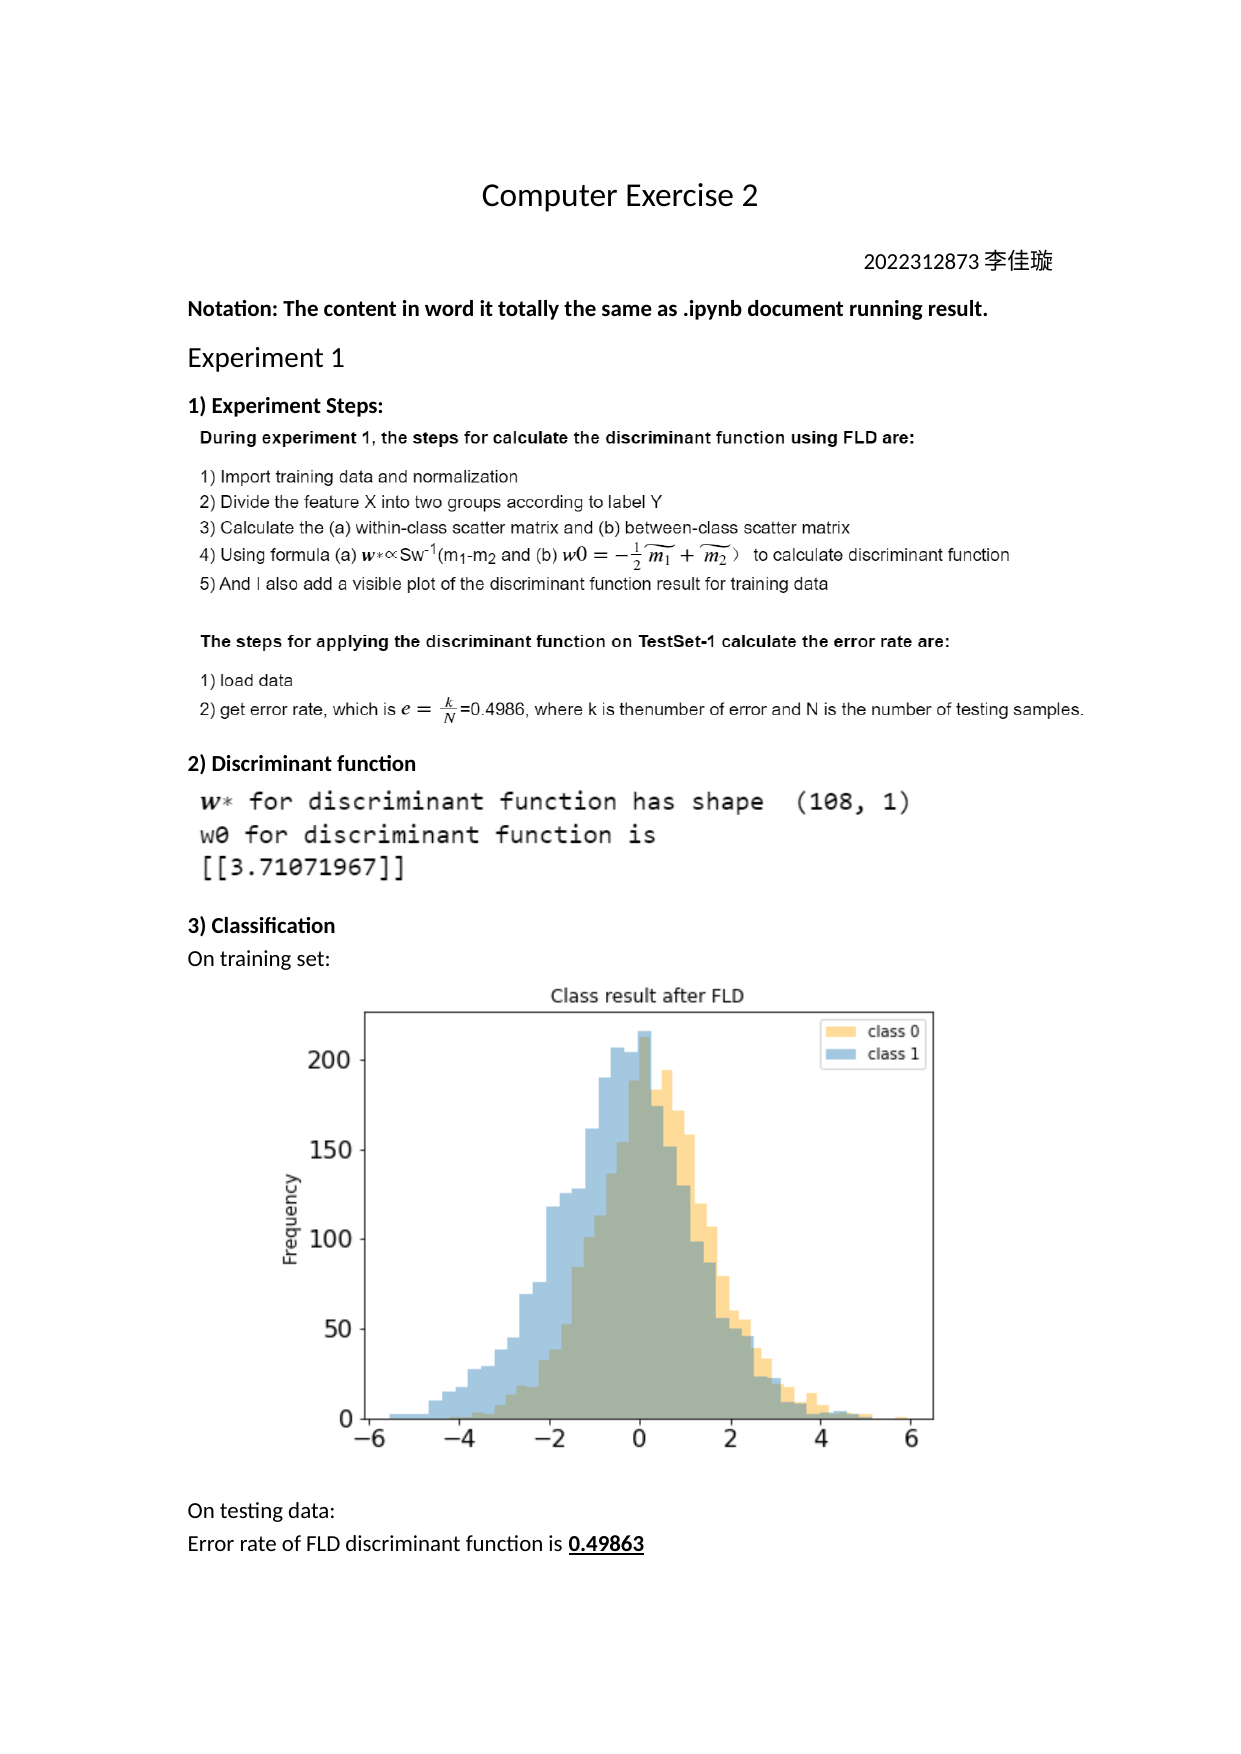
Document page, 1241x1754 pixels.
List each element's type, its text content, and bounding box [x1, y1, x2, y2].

text Error rate of FLD discriminant function is 0.49863 [187, 1527, 1053, 1559]
text 2022312873李佳璇 [187, 227, 1053, 292]
text On training set: [187, 942, 1053, 974]
text 2) Discriminant function [187, 747, 1053, 779]
picture [272, 974, 968, 1465]
subtitle Experiment 1 [187, 324, 1053, 389]
picture [187, 779, 949, 892]
text 1) Experiment Steps: [187, 389, 1053, 422]
subtitle Computer Exercise 2 [187, 162, 1053, 227]
text On testing data: [187, 1494, 1053, 1527]
text Notation: The content in word it totally the same as .ipynb document running result. [187, 292, 1053, 324]
picture [187, 422, 1096, 731]
text 3) Classification [187, 909, 1053, 942]
